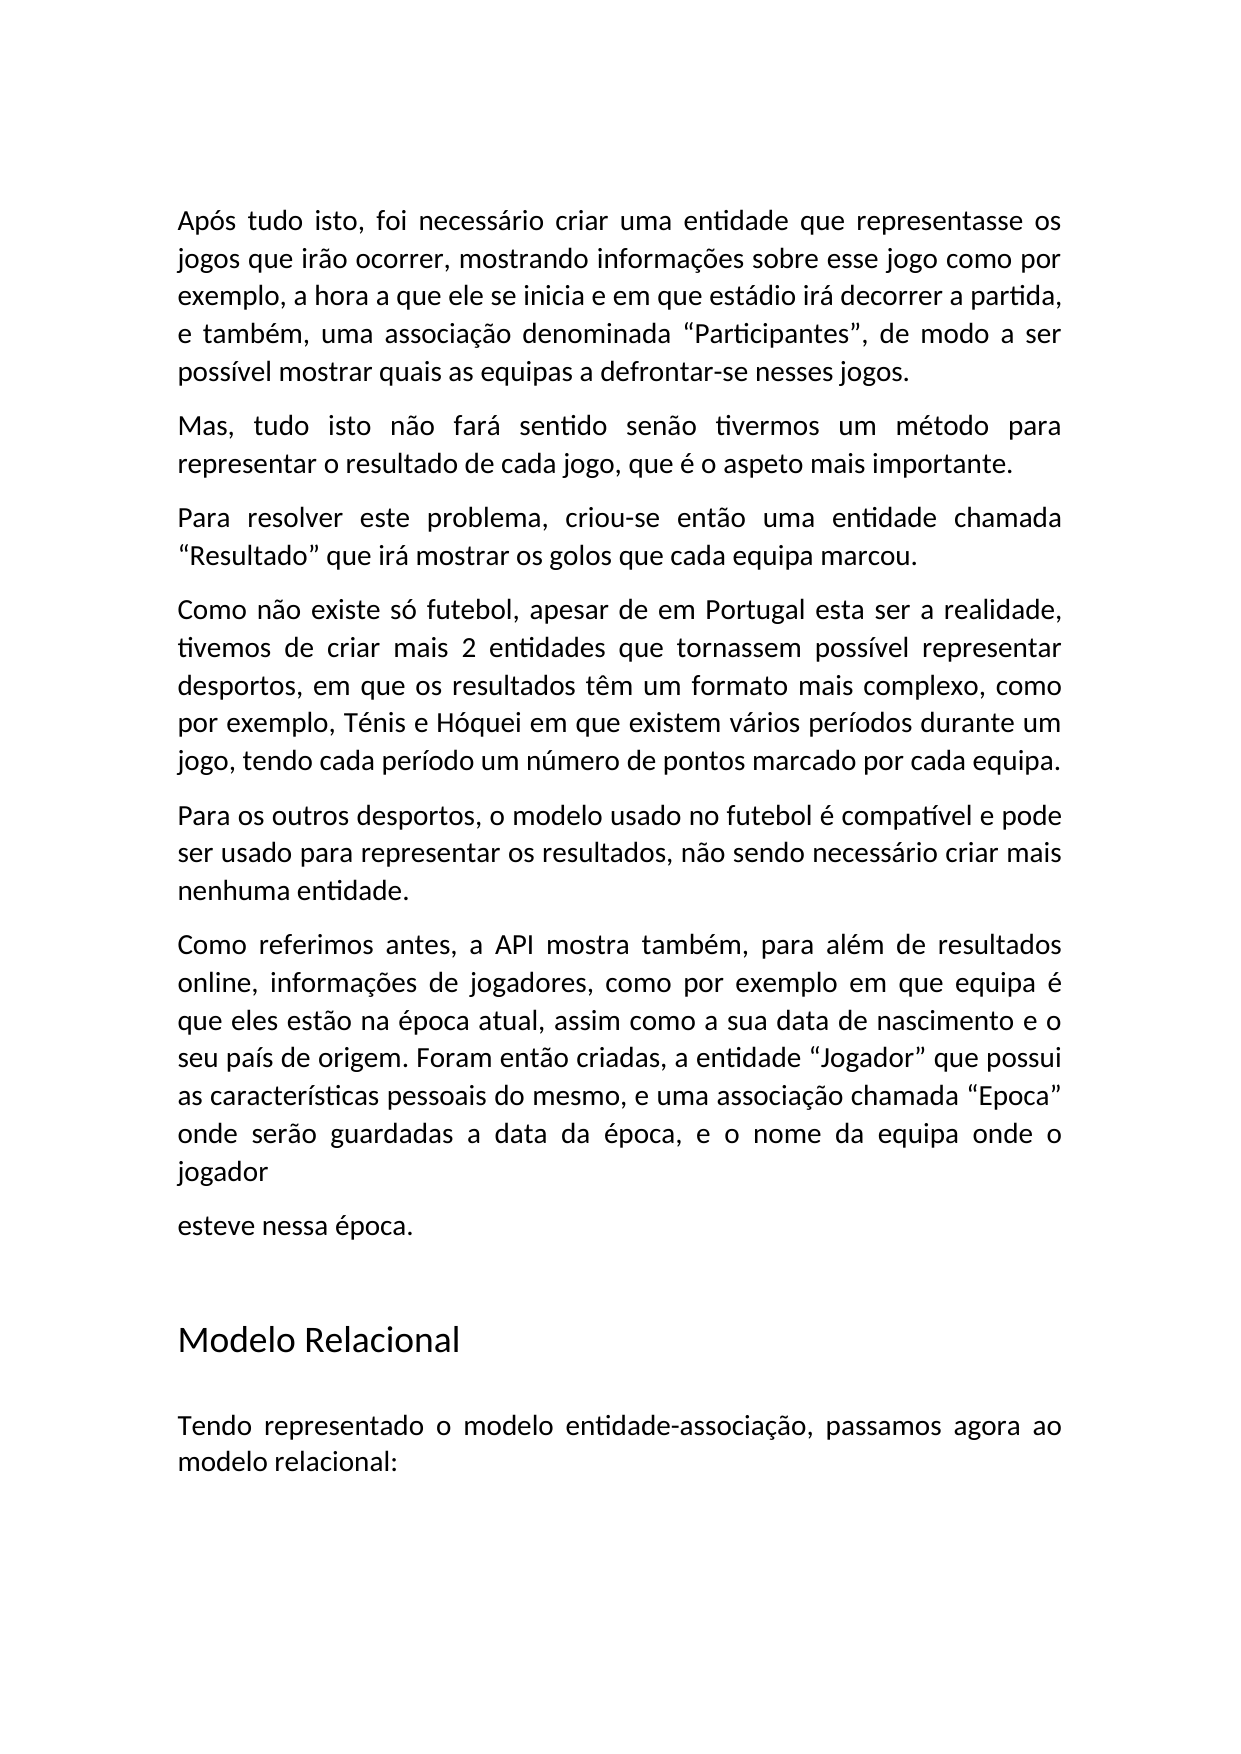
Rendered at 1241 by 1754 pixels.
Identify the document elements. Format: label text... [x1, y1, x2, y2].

text Após tudo isto, foi necessário criar uma entidade que representasse os jogos que irão ocorrer, mostrando informações sobre esse jogo como por exemplo, a hora a que ele se inicia e em que estádio irá decorrer a partida, e também, uma associação denominada “Participantes”, de modo a ser possível mostrar quais as equipas a defrontar-se nesses jogos. [177, 202, 1063, 388]
text Tendo representado o modelo entidade-associação, passamos agora ao modelo relacional: [177, 1407, 1063, 1479]
text Mas, tudo isto não fará sentido senão tivermos um método para representar o resultado de cada jogo, que é o aspeto mais importante. [177, 407, 1063, 481]
text Para os outros desportos, o modelo usado no futebol é compatível e pode ser usado para representar os resultados, não sendo necessário criar mais nenhuma entidade. [177, 797, 1063, 908]
text esteve nessa época. [177, 1207, 1063, 1243]
text Modelo Relacional [177, 1316, 1063, 1362]
text Como não existe só futebol, apesar de em Portugal esta ser a realidade, tivemos de criar mais 2 entidades que tornassem possível representar desportos, em que os resultados têm um formato mais complexo, como por exemplo, Ténis e Hóquei em que existem vários períodos durante um jogo, tendo cada período um número de pontos marcado por cada equipa. [177, 591, 1063, 778]
text Para resolver este problema, criou-se então uma entidade chamada “Resultado” que irá mostrar os golos que cada equipa marcou. [177, 499, 1063, 573]
text Como referimos antes, a API mostra também, para além de resultados online, informações de jogadores, como por exemplo em que equipa é que eles estão na época atual, assim como a sua data de nascimento e o seu país de origem. Foram então criadas, a entidade “Jogador” que possui as características pessoais do mesmo, e uma associação chamada “Epoca” onde serão guardadas a data da época, e o nome da equipa onde o jogador [177, 926, 1063, 1188]
